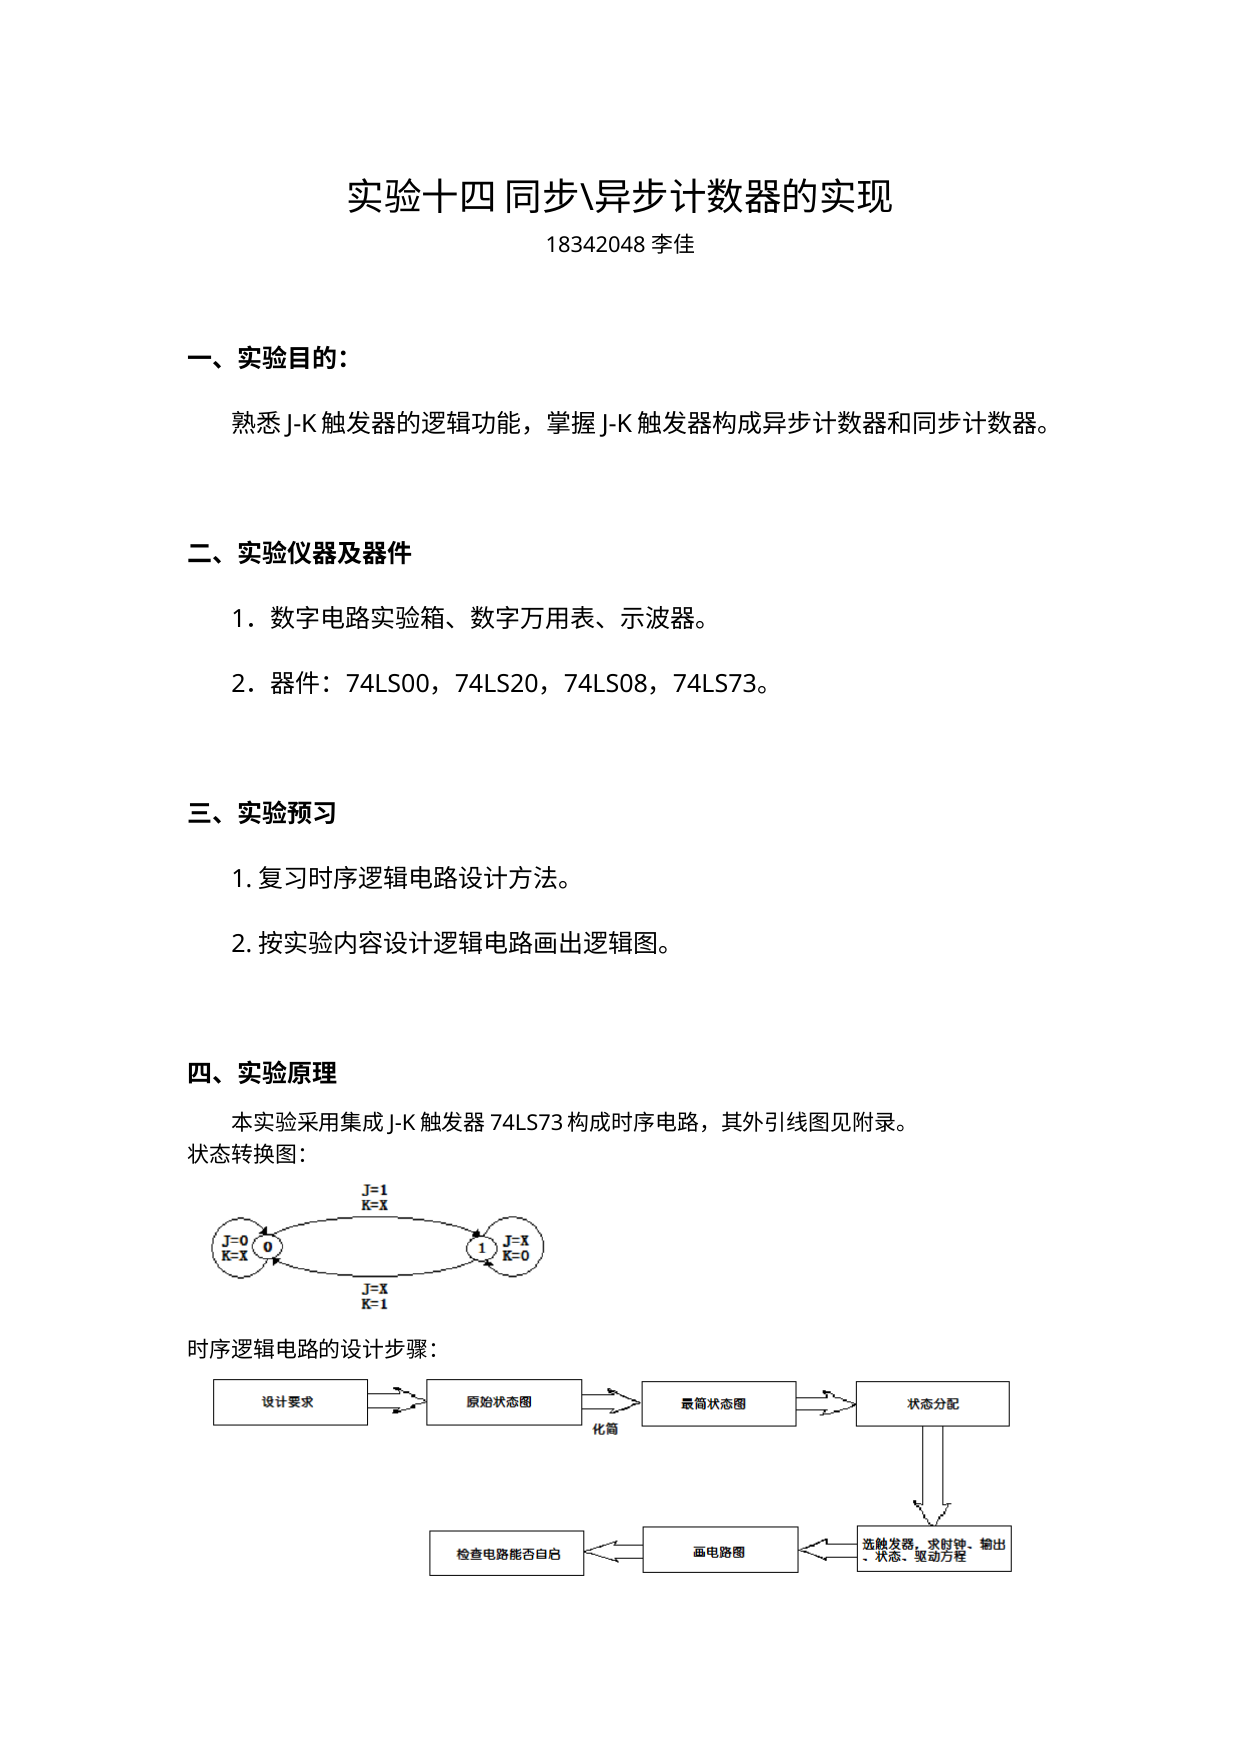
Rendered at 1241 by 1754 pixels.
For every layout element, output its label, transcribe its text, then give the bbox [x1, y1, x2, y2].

text 本实验采用集成J-K触发器74LS73构成时序电路，其外引线图见附录。 [187, 1104, 1053, 1137]
text 18342048 李佳 [187, 227, 1053, 259]
text 熟悉J-K触发器的逻辑功能，掌握J-K触发器构成异步计数器和同步计数器。 [187, 389, 1053, 454]
picture [187, 1169, 548, 1321]
text 2. 按实验内容设计逻辑电路画出逻辑图。 [187, 909, 1053, 974]
text 状态转换图： [187, 1137, 1053, 1169]
picture [187, 1364, 1053, 1585]
text 实验十四 同步\异步计数器的实现 [187, 162, 1053, 227]
text 二、实验仪器及器件 [187, 519, 1053, 584]
text 四、实验原理 [187, 1039, 1053, 1104]
text 2．器件：74LS00，74LS20，74LS08，74LS73。 [187, 649, 1053, 714]
text 一、实验目的： [187, 324, 1053, 389]
text 三、实验预习 [187, 779, 1053, 844]
text 1．数字电路实验箱、数字万用表、示波器。 [187, 584, 1053, 649]
text 1. 复习时序逻辑电路设计方法。 [187, 844, 1053, 909]
text 时序逻辑电路的设计步骤： [187, 1332, 1053, 1364]
